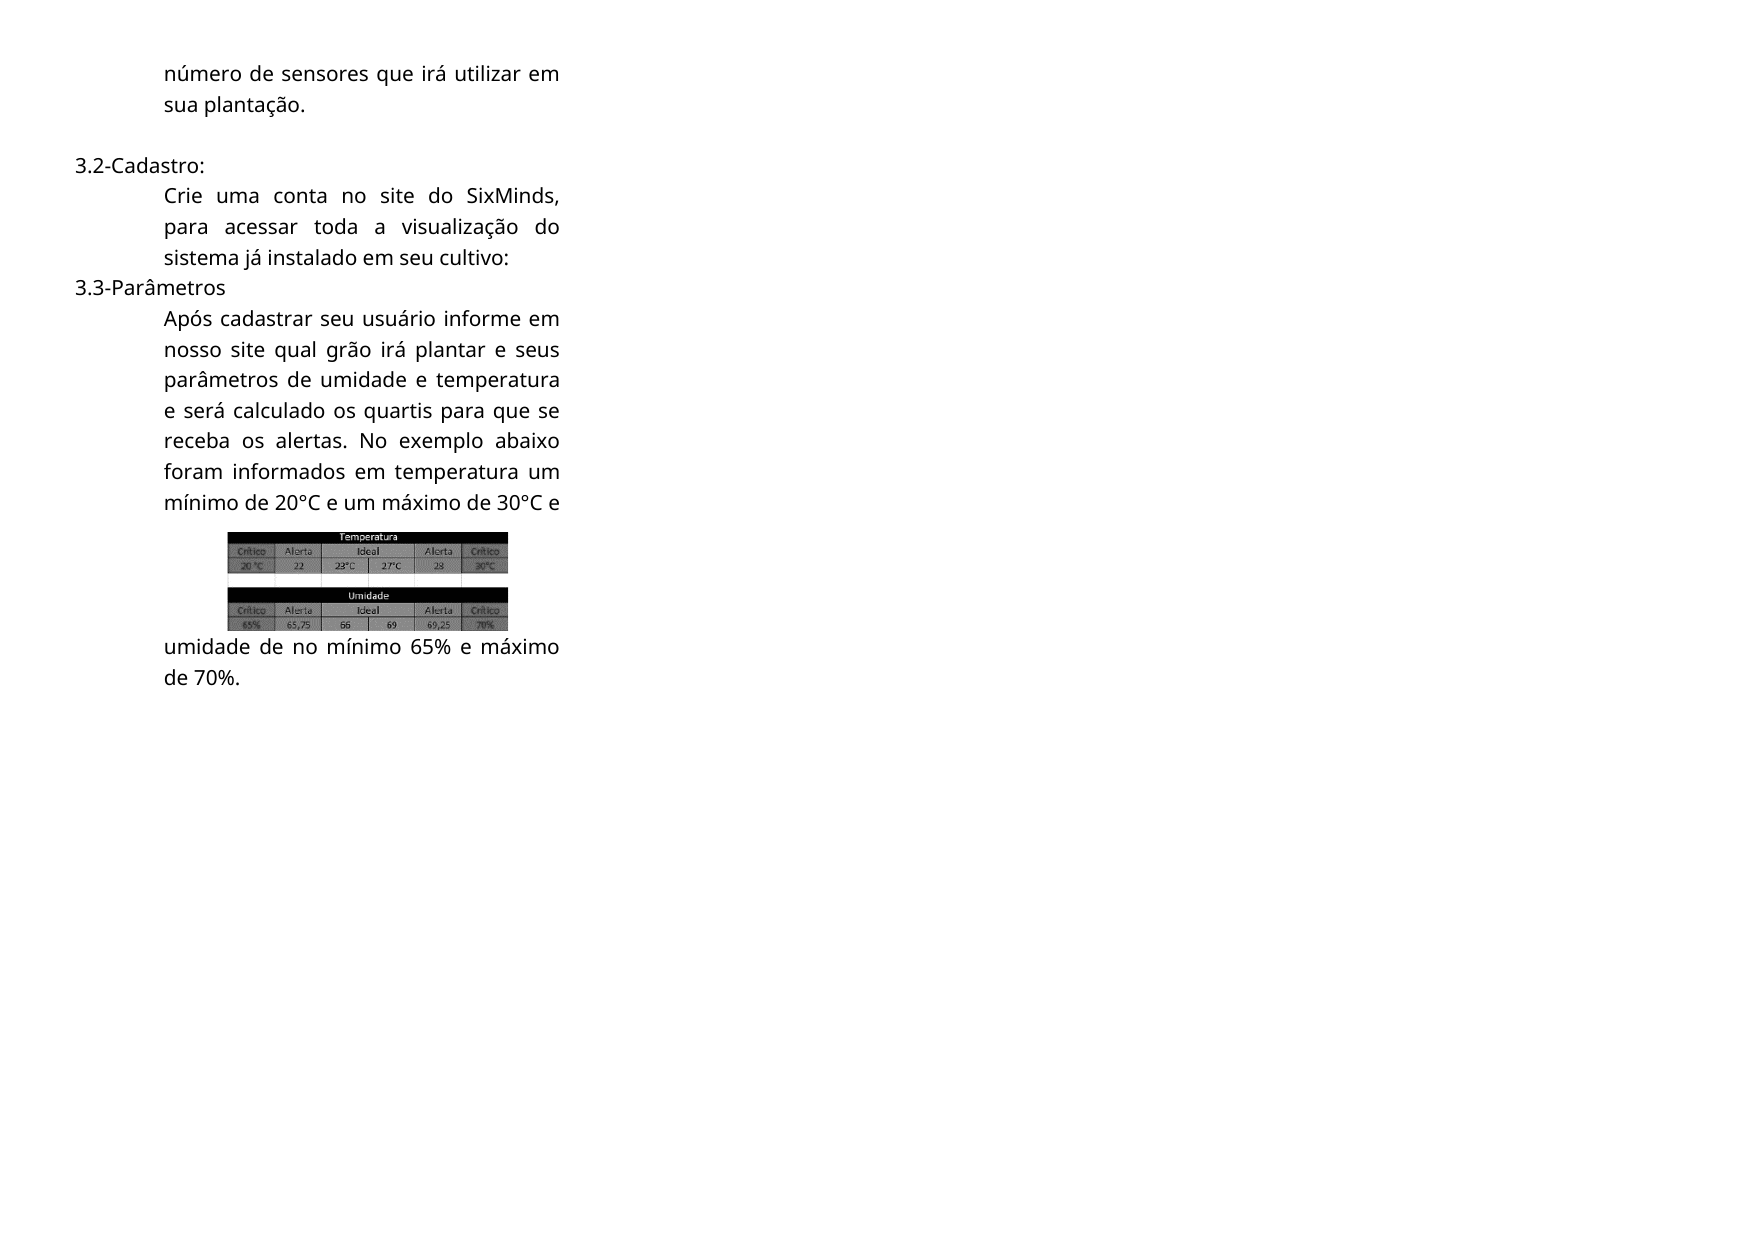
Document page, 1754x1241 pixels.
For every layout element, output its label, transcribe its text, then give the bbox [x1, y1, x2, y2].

text 3.3-Parâmetros [75, 59, 560, 87]
picture [226, 317, 509, 417]
text Após cadastrar seu usuário informe em nosso site qual grão irá plantar e seus parâmetros de umidade e temperatura e será calculado os quartis para que se receba os alertas. No exemplo abaixo foram informados em temperatura um mínimo de 20°C e um máximo de 30°C e umidade de no mínimo 65% e máximo de 70%. [164, 90, 560, 477]
